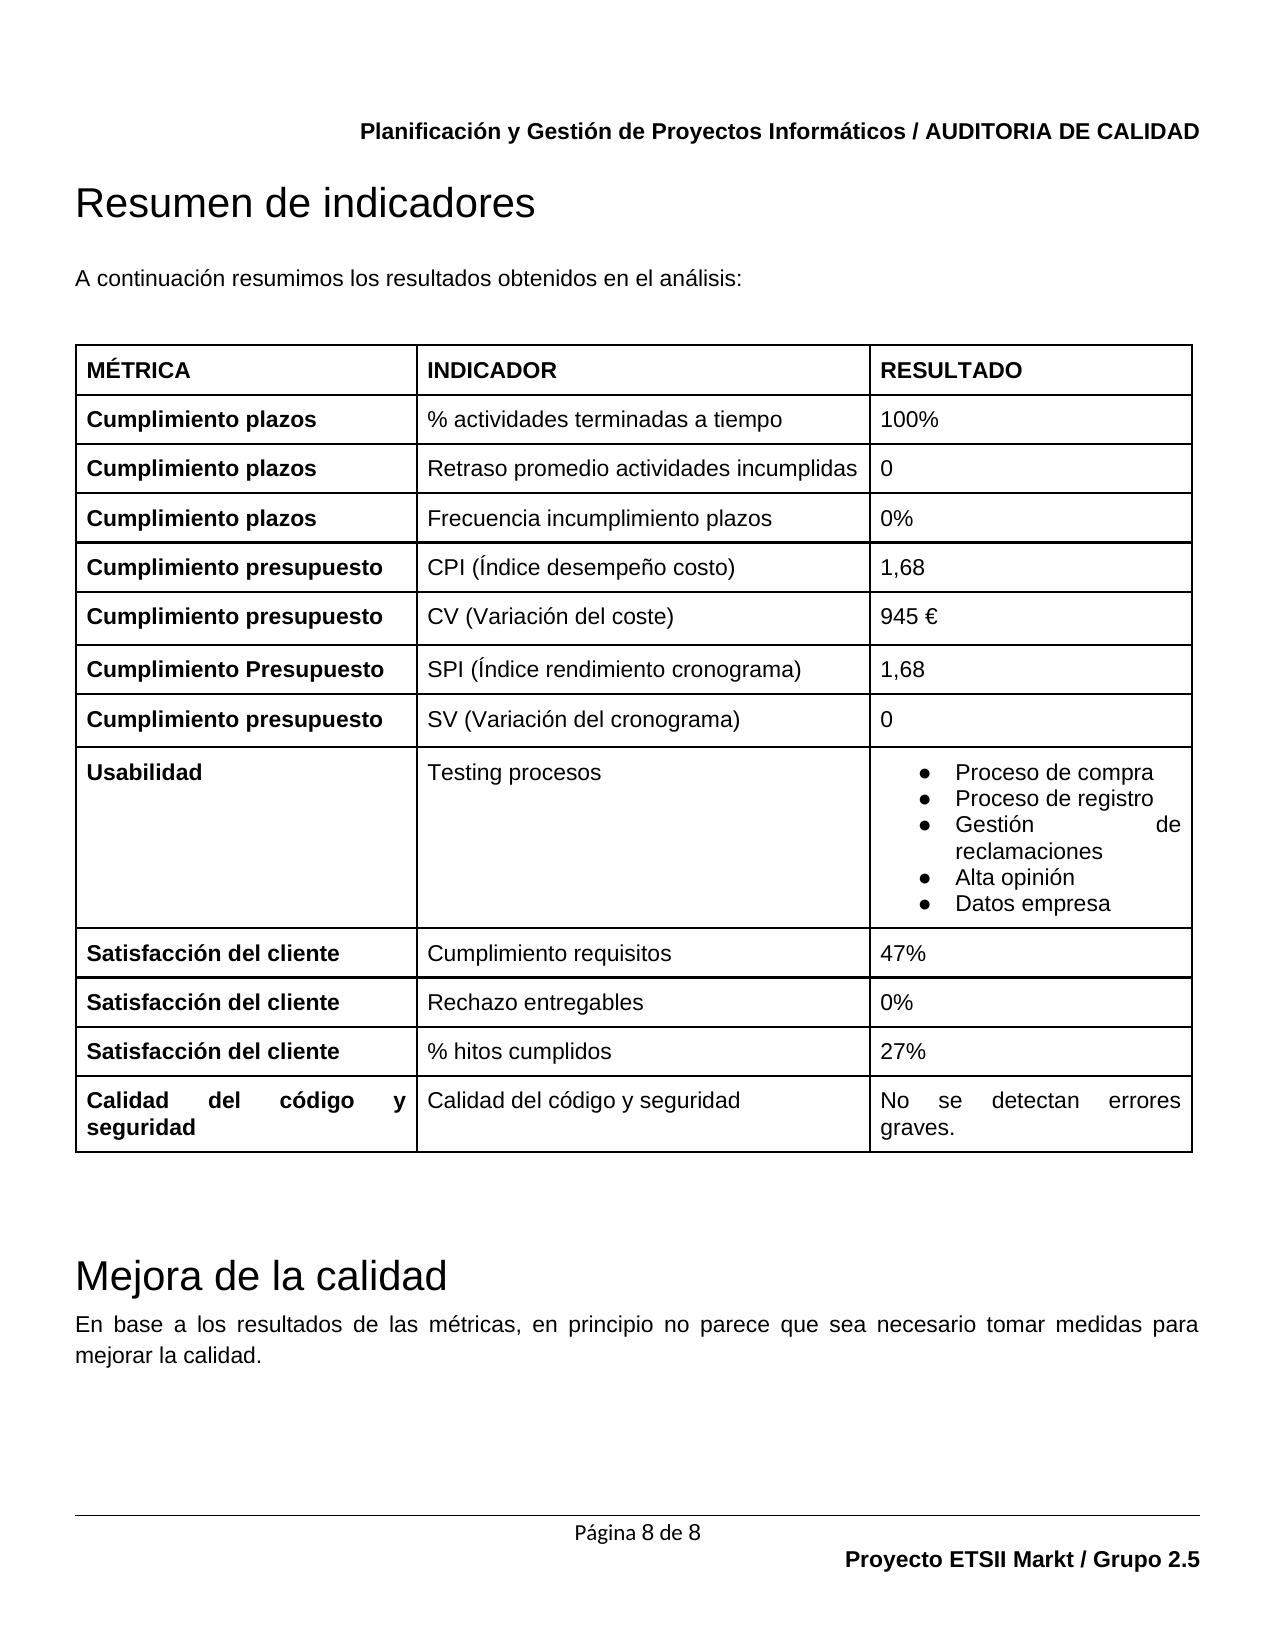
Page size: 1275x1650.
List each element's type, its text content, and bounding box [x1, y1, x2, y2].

table_cell Satisfacción del cliente [77, 1028, 416, 1075]
table_cell 0% [871, 494, 1191, 541]
subtitle Mejora de la calidad [75, 1251, 1200, 1299]
text A continuación resumimos los resultados obtenidos en el análisis: [75, 265, 1200, 292]
table_cell Calidad del código y seguridad [77, 1077, 416, 1151]
table_header INDICADOR [418, 346, 869, 393]
table_cell Frecuencia incumplimiento plazos [418, 494, 869, 541]
table_cell 47% [871, 929, 1191, 976]
table_cell Testing procesos [418, 748, 869, 927]
table_cell Cumplimiento requisitos [418, 929, 869, 976]
table_cell 0% [871, 979, 1191, 1026]
table_cell 1,68 [871, 544, 1191, 591]
table_cell Cumplimiento plazos [77, 494, 416, 541]
table_cell Usabilidad [77, 748, 416, 927]
table_cell Satisfacción del cliente [77, 929, 416, 976]
table_cell Cumplimiento presupuesto [77, 695, 416, 746]
table_cell 27% [871, 1028, 1191, 1075]
table_header RESULTADO [871, 346, 1191, 393]
table_cell 945 € [871, 593, 1191, 644]
table_cell Rechazo entregables [418, 979, 869, 1026]
table_cell 0 [871, 695, 1191, 746]
table_cell SPI (Índice rendimiento cronograma) [418, 646, 869, 693]
table_cell CV (Variación del coste) [418, 593, 869, 644]
table_cell 0 [871, 445, 1191, 492]
table_cell Cumplimiento presupuesto [77, 593, 416, 644]
table_cell CPI (Índice desempeño costo) [418, 544, 869, 591]
table_header MÉTRICA [77, 346, 416, 393]
table_cell No se detectan errores graves. [871, 1077, 1191, 1151]
table_cell Calidad del código y seguridad [418, 1077, 869, 1151]
subtitle Resumen de indicadores [75, 178, 1200, 226]
table_cell Cumplimiento Presupuesto [77, 646, 416, 693]
table_cell % actividades terminadas a tiempo [418, 396, 869, 443]
table_cell Proceso de compra Proceso de registro Gestión de reclamaciones Alta opinión Datos empresa [871, 748, 1191, 927]
table_cell Cumplimiento plazos [77, 396, 416, 443]
table_cell Cumplimiento plazos [77, 445, 416, 492]
table_cell 100% [871, 396, 1191, 443]
table_cell 1,68 [871, 646, 1191, 693]
table_cell Cumplimiento presupuesto [77, 544, 416, 591]
table_cell Retraso promedio actividades incumplidas [418, 445, 869, 492]
table_cell Satisfacción del cliente [77, 979, 416, 1026]
table_cell % hitos cumplidos [418, 1028, 869, 1075]
table_cell SV (Variación del cronograma) [418, 695, 869, 746]
text En base a los resultados de las métricas, en principio no parece que sea necesario tomar medidas para mejorar la calidad. [75, 1311, 1200, 1368]
